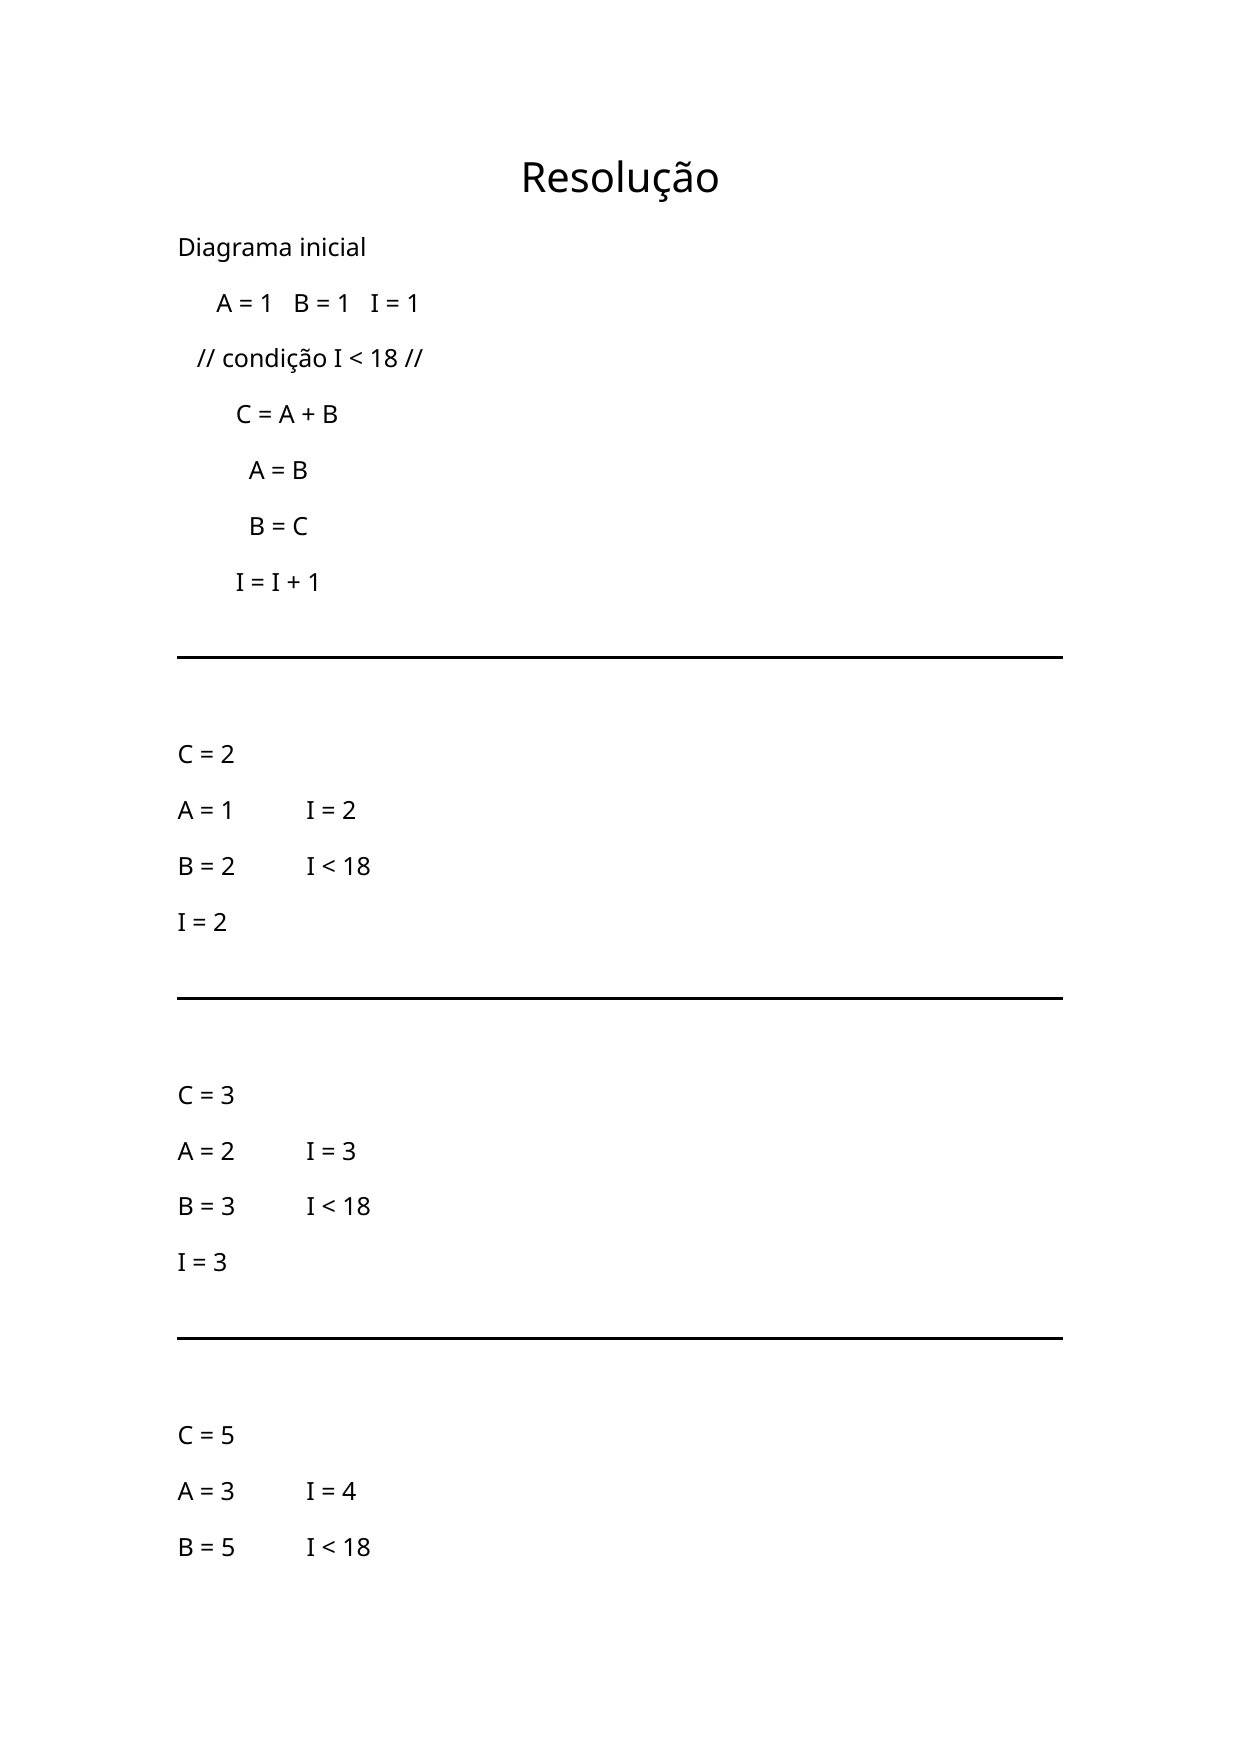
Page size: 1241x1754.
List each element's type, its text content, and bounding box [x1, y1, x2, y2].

text C = 5 [177, 1418, 1063, 1452]
text A = 1 B = 1 I = 1 [177, 285, 1063, 319]
text B = 3 I < 18 [177, 1189, 1063, 1223]
text B = C [177, 509, 1063, 543]
text B = 5 I < 18 [177, 1529, 1063, 1563]
text A = 2 I = 3 [177, 1133, 1063, 1167]
text A = 3 I = 4 [177, 1473, 1063, 1507]
text I = 2 [177, 905, 1063, 939]
text C = A + B [177, 397, 1063, 431]
text C = 2 [177, 737, 1063, 771]
text Resolução [177, 148, 1063, 204]
text I = 3 [177, 1245, 1063, 1279]
text B = 2 I < 18 [177, 849, 1063, 883]
text A = B [177, 453, 1063, 487]
text Diagrama inicial [177, 229, 1063, 263]
text A = 1 I = 2 [177, 793, 1063, 827]
text C = 3 [177, 1077, 1063, 1111]
text I = I + 1 [177, 564, 1063, 598]
text // condição I < 18 // [177, 341, 1063, 375]
